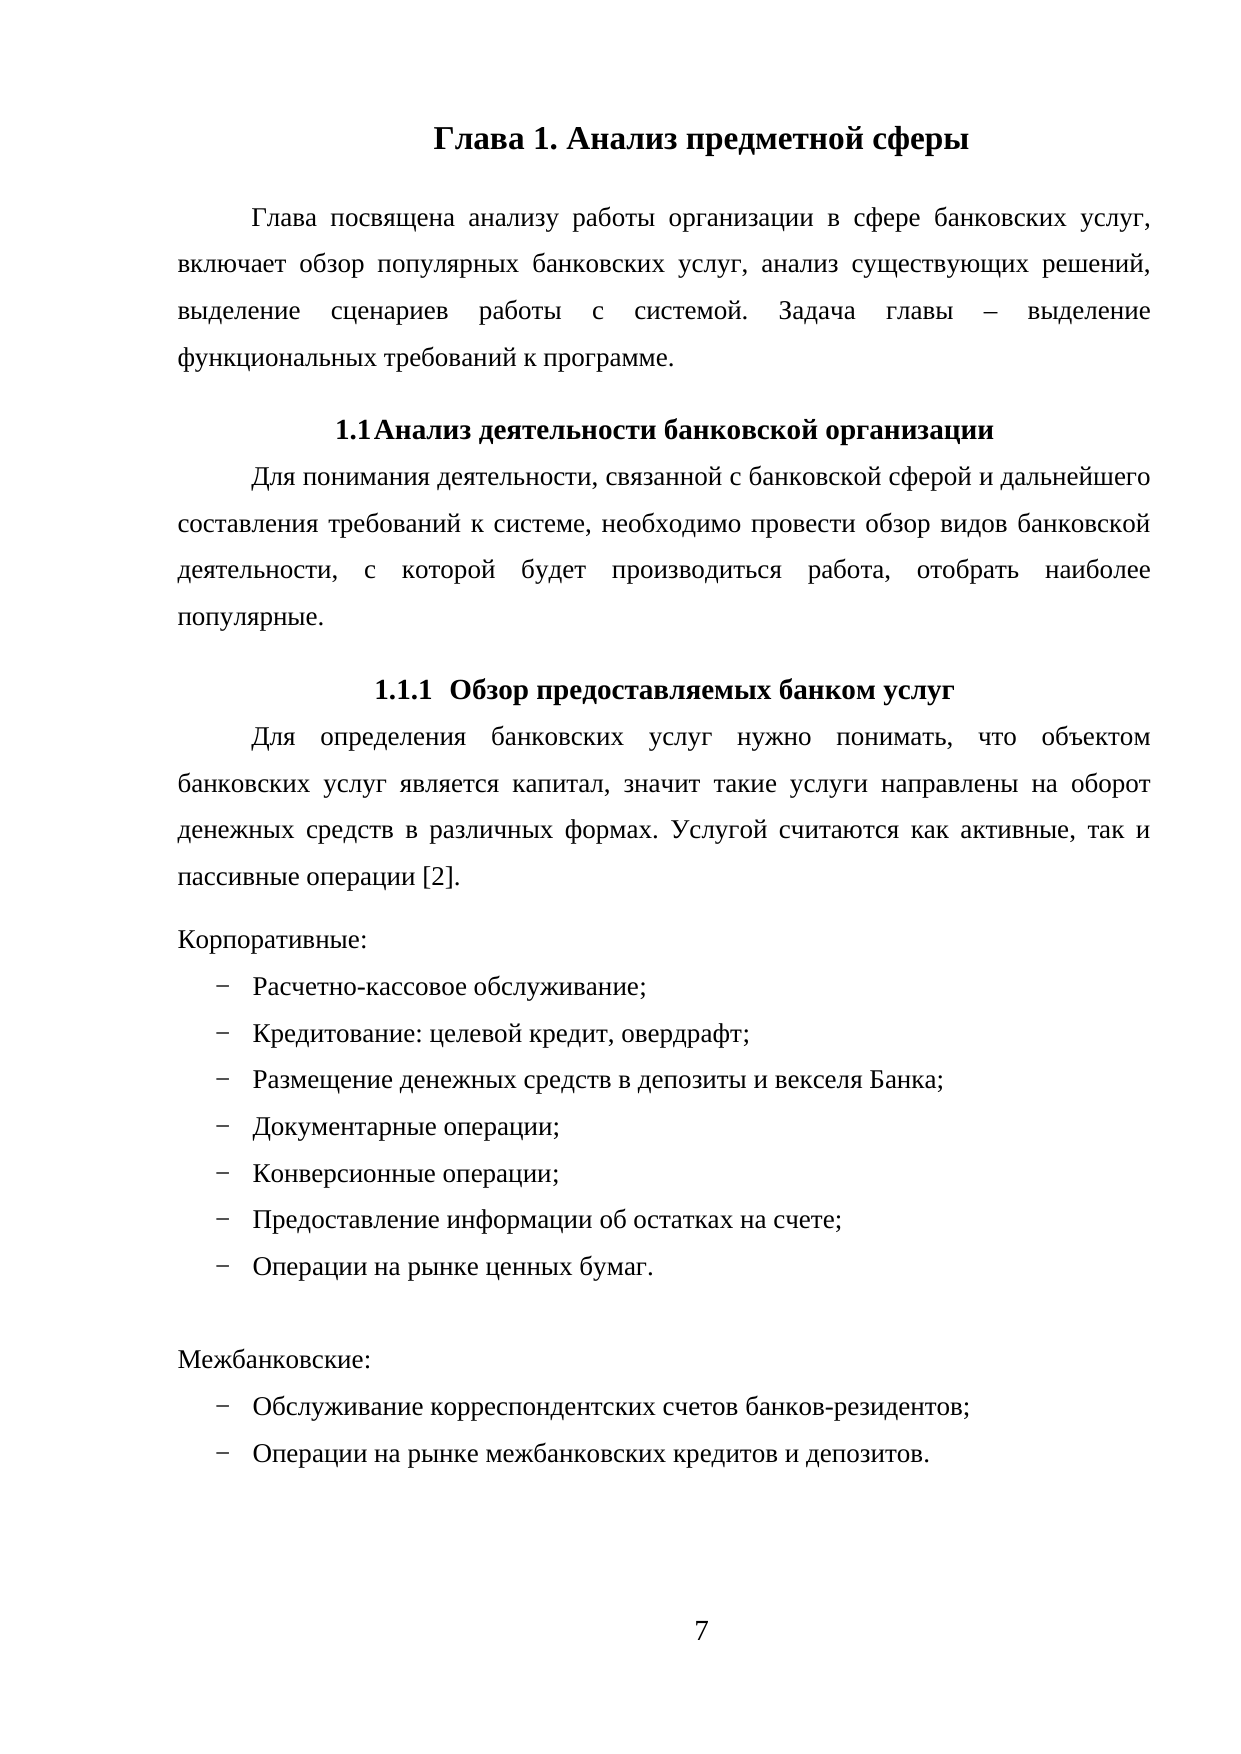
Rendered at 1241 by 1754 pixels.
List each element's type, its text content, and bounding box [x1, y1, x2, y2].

list Анализ деятельности банковской организации [177, 412, 1152, 446]
list Операции на рынке ценных бумаг. [215, 1250, 1152, 1281]
list Конверсионные операции; [215, 1157, 1152, 1188]
list Обслуживание корреспондентских счетов банков-резидентов; [215, 1390, 1152, 1421]
text Для определения банковских услуг нужно понимать, что объектом банковских услуг является капитал, значит такие услуги направлены на оборот денежных средств в различных формах. Услугой считаются как активные, так и пассивные операции [2]. [177, 720, 1152, 891]
list Обзор предоставляемых банком услуг [177, 672, 1152, 706]
list Кредитование: целевой кредит, овердрафт; [215, 1017, 1152, 1048]
list Предоставление информации об остатках на счете; [215, 1203, 1152, 1234]
text Глава посвящена анализу работы организации в сфере банковских услуг, включает обзор популярных банковских услуг, анализ существующих решений, выделение сценариев работы с системой. Задача главы – выделение функциональных требований к программе. [177, 201, 1152, 372]
list Расчетно-кассовое обслуживание; [215, 970, 1152, 1001]
text Межбанковские: [177, 1343, 1152, 1374]
list Размещение денежных средств в депозиты и векселя Банка; [215, 1063, 1152, 1094]
subtitle Глава 1. Анализ предметной сферы [177, 118, 1152, 156]
text Корпоративные: [177, 923, 1152, 954]
list Документарные операции; [215, 1110, 1152, 1141]
text Для понимания деятельности, связанной с банковской сферой и дальнейшего составления требований к системе, необходимо провести обзор видов банковской деятельности, с которой будет производиться работа, отобрать наиболее популярные. [177, 460, 1152, 631]
list Операции на рынке межбанковских кредитов и депозитов. [215, 1437, 1152, 1468]
